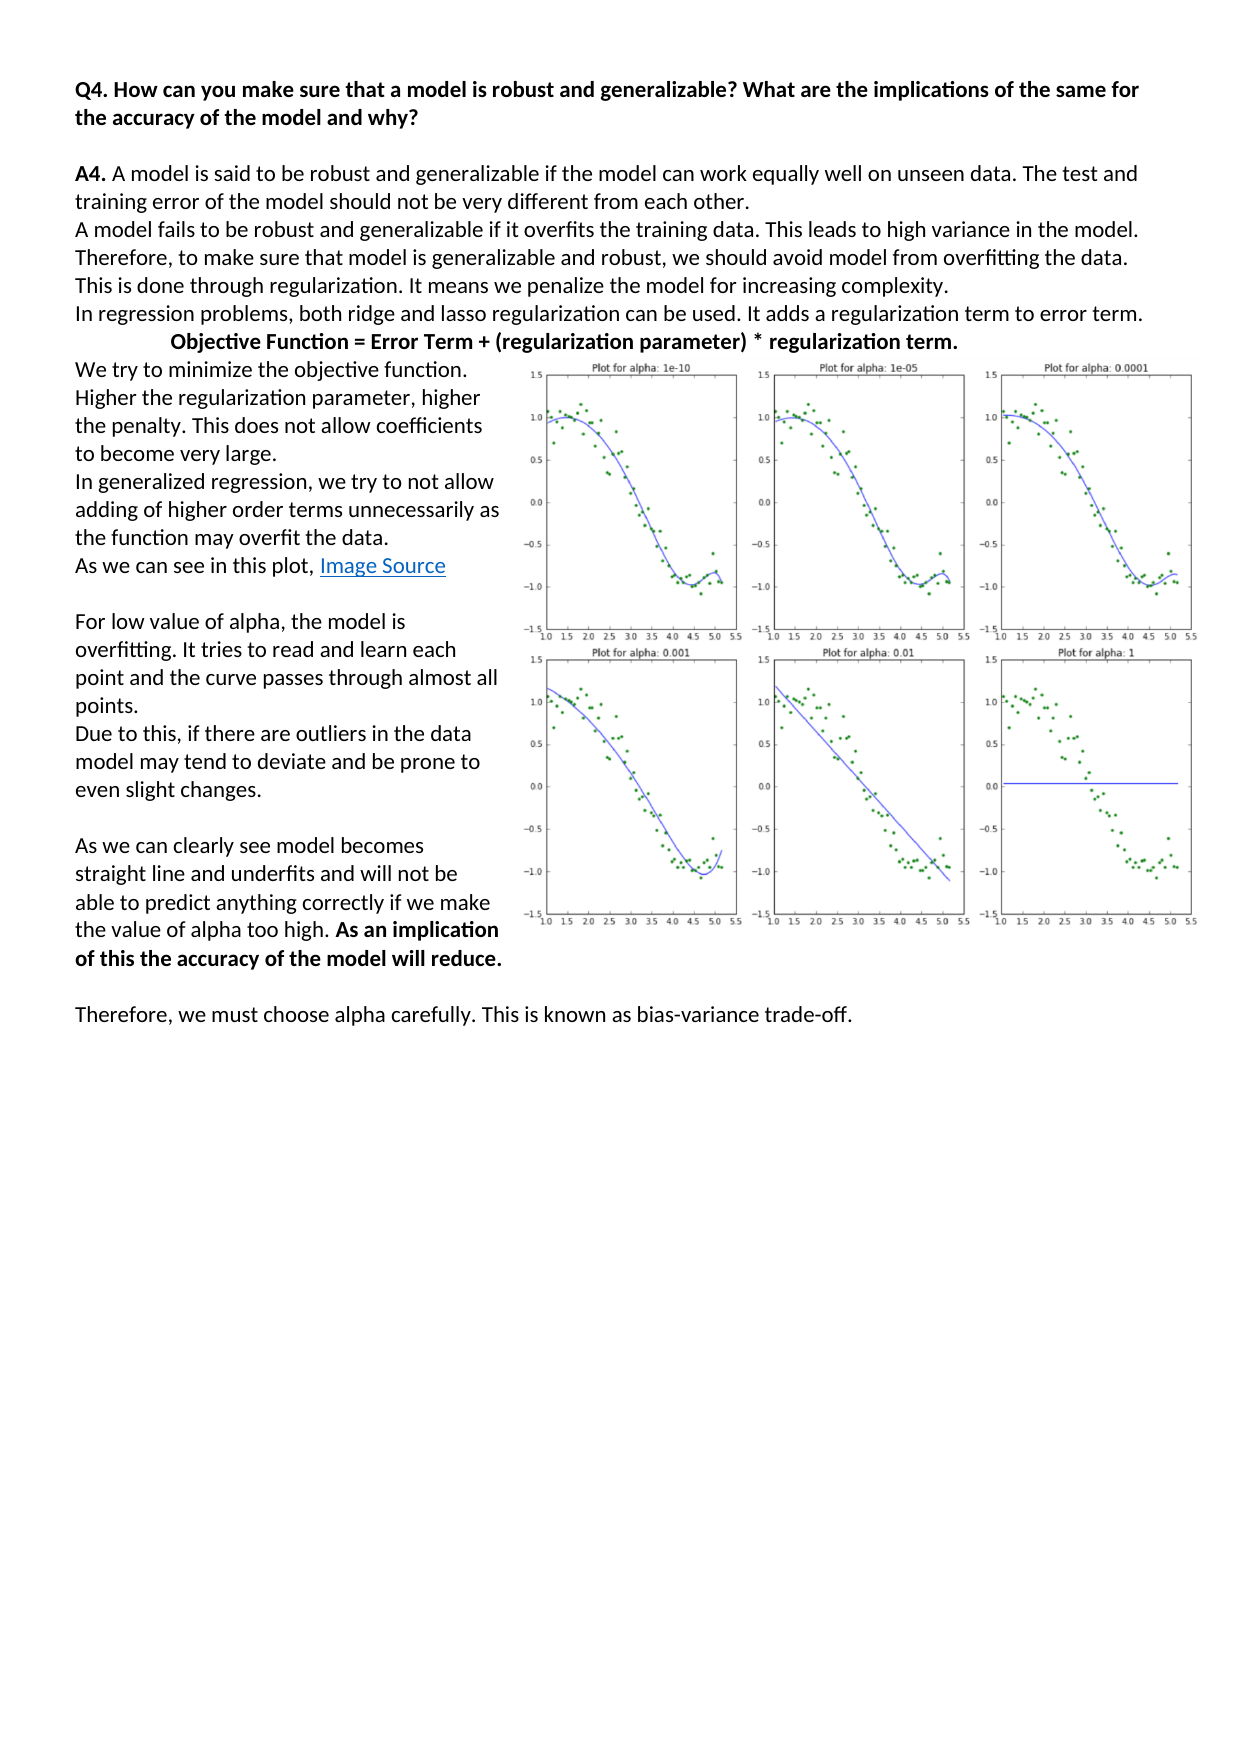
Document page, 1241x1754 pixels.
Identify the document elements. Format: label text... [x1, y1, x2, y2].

text Objective Function = Error Term + (regularization parameter) * regularization term. [75, 327, 1165, 355]
text Q4. How can you make sure that a model is robust and generalizable? What are the implications of the same for the accuracy of the model and why? [75, 75, 1165, 131]
text As we can see in this plot, Image Source [75, 551, 519, 579]
picture [519, 356, 1200, 931]
text This is done through regularization. It means we penalize the model for increasing complexity. [75, 271, 1165, 299]
text Due to this, if there are outliers in the data model may tend to deviate and be prone to even slight changes. [75, 719, 519, 803]
text In regression problems, both ridge and lasso regularization can be used. It adds a regularization term to error term. [75, 299, 1165, 327]
text Therefore, we must choose alpha carefully. This is known as bias-variance trade-off. [75, 1000, 1165, 1028]
text We try to minimize the objective function. Higher the regularization parameter, higher the penalty. This does not allow coefficients to become very large. [75, 355, 1165, 467]
text As we can clearly see model becomes straight line and underfits and will not be able to predict anything correctly if we make the value of alpha too high. As an implication of this the accuracy of the model will reduce. [75, 832, 1165, 972]
text For low value of alpha, the model is overfitting. It tries to read and learn each point and the curve passes through almost all points. [75, 607, 519, 719]
text In generalized regression, we try to not allow adding of higher order terms unnecessarily as the function may overfit the data. [75, 467, 519, 551]
